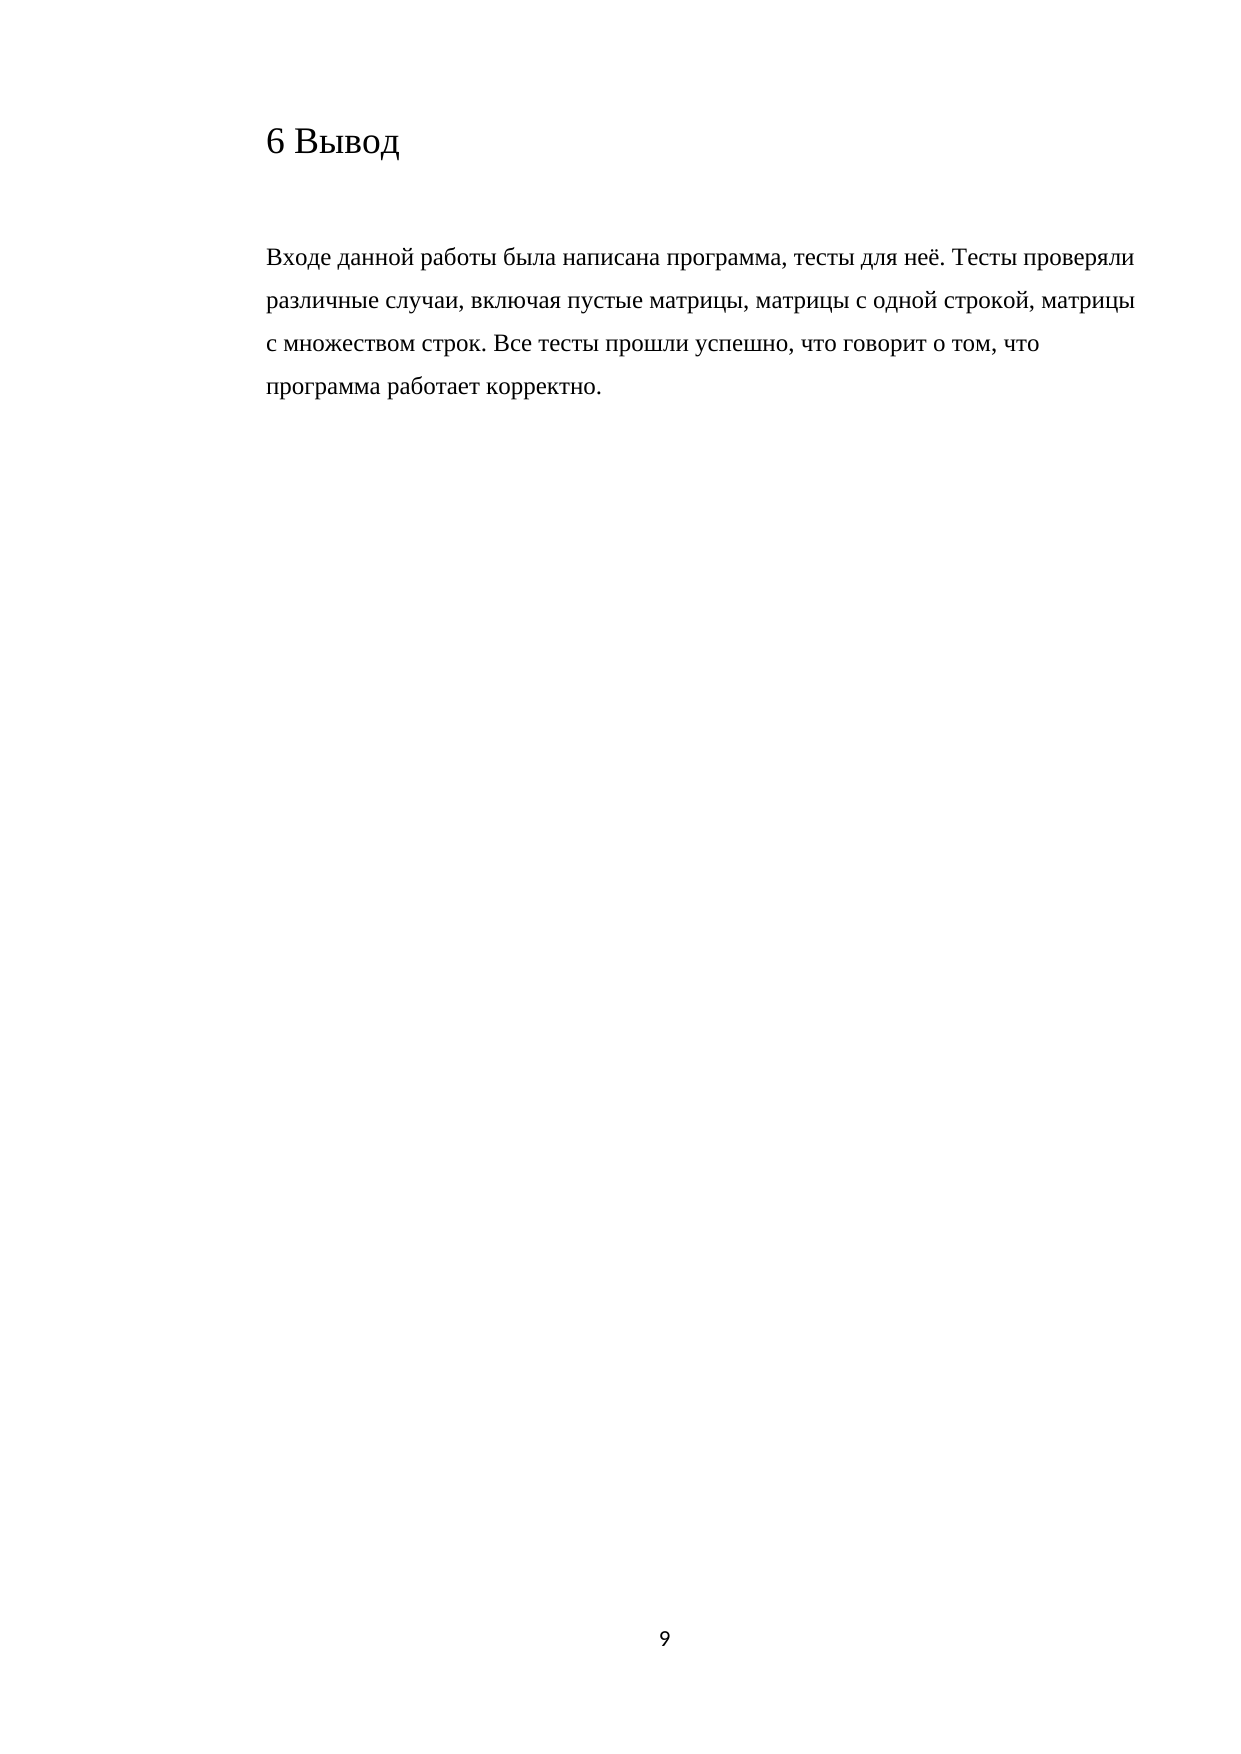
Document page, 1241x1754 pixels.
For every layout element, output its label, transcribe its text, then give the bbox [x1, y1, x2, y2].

text 6 Вывод [266, 118, 1152, 161]
text Входе данной работы была написана программа, тесты для неё. Тесты проверяли различные случаи, включая пустые матрицы, матрицы с одной строкой, матрицы с множеством строк. Все тесты прошли успешно, что говорит о том, что программа работает корректно. [266, 242, 1152, 400]
